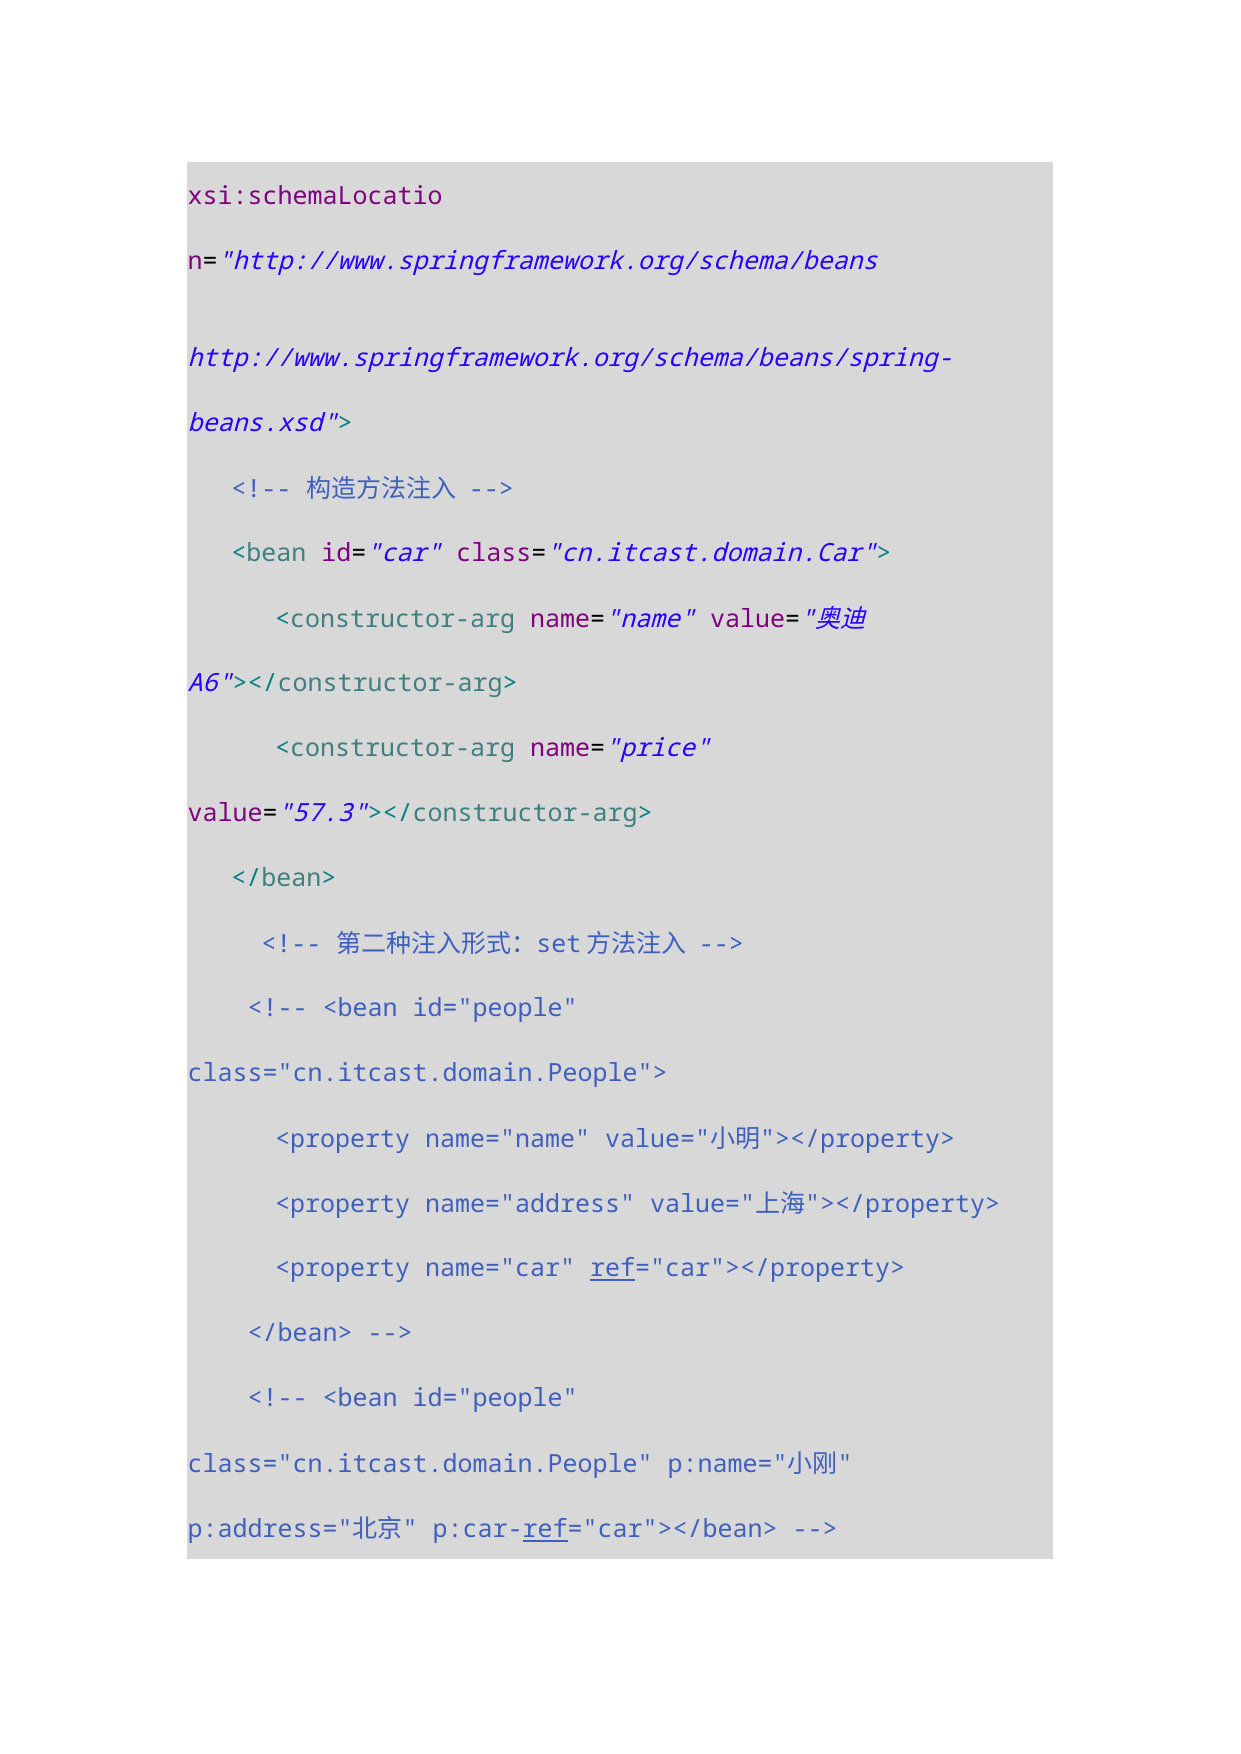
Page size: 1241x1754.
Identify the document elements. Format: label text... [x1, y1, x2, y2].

text <bean id="car" class="cn.itcast.domain.Car"> [187, 519, 1053, 584]
text <!-- <bean id="people" class="cn.itcast.domain.People"> [187, 974, 1053, 1104]
text <constructor-arg name="name" value="奥迪A6"></constructor-arg> [187, 584, 1053, 714]
text </bean> --> [187, 1299, 1053, 1364]
text <!-- <bean id="people" class="cn.itcast.domain.People" p:name="小刚" p:address="北京" p:car-ref="car"></bean> --> [187, 1364, 1053, 1559]
text <!-- 构造方法注入 --> [187, 454, 1053, 519]
text <property name="name" value="小明"></property> [187, 1104, 1053, 1169]
text http://www.springframework.org/schema/beans/spring-beans.xsd"> [187, 292, 1053, 454]
text </bean> [187, 844, 1053, 909]
text <property name="address" value="上海"></property> [187, 1169, 1053, 1234]
text <!-- 第二种注入形式：set方法注入 --> [187, 909, 1053, 974]
text <property name="car" ref="car"></property> [187, 1234, 1053, 1299]
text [187, 162, 1053, 292]
text <constructor-arg name="price" value="57.3"></constructor-arg> [187, 714, 1053, 844]
